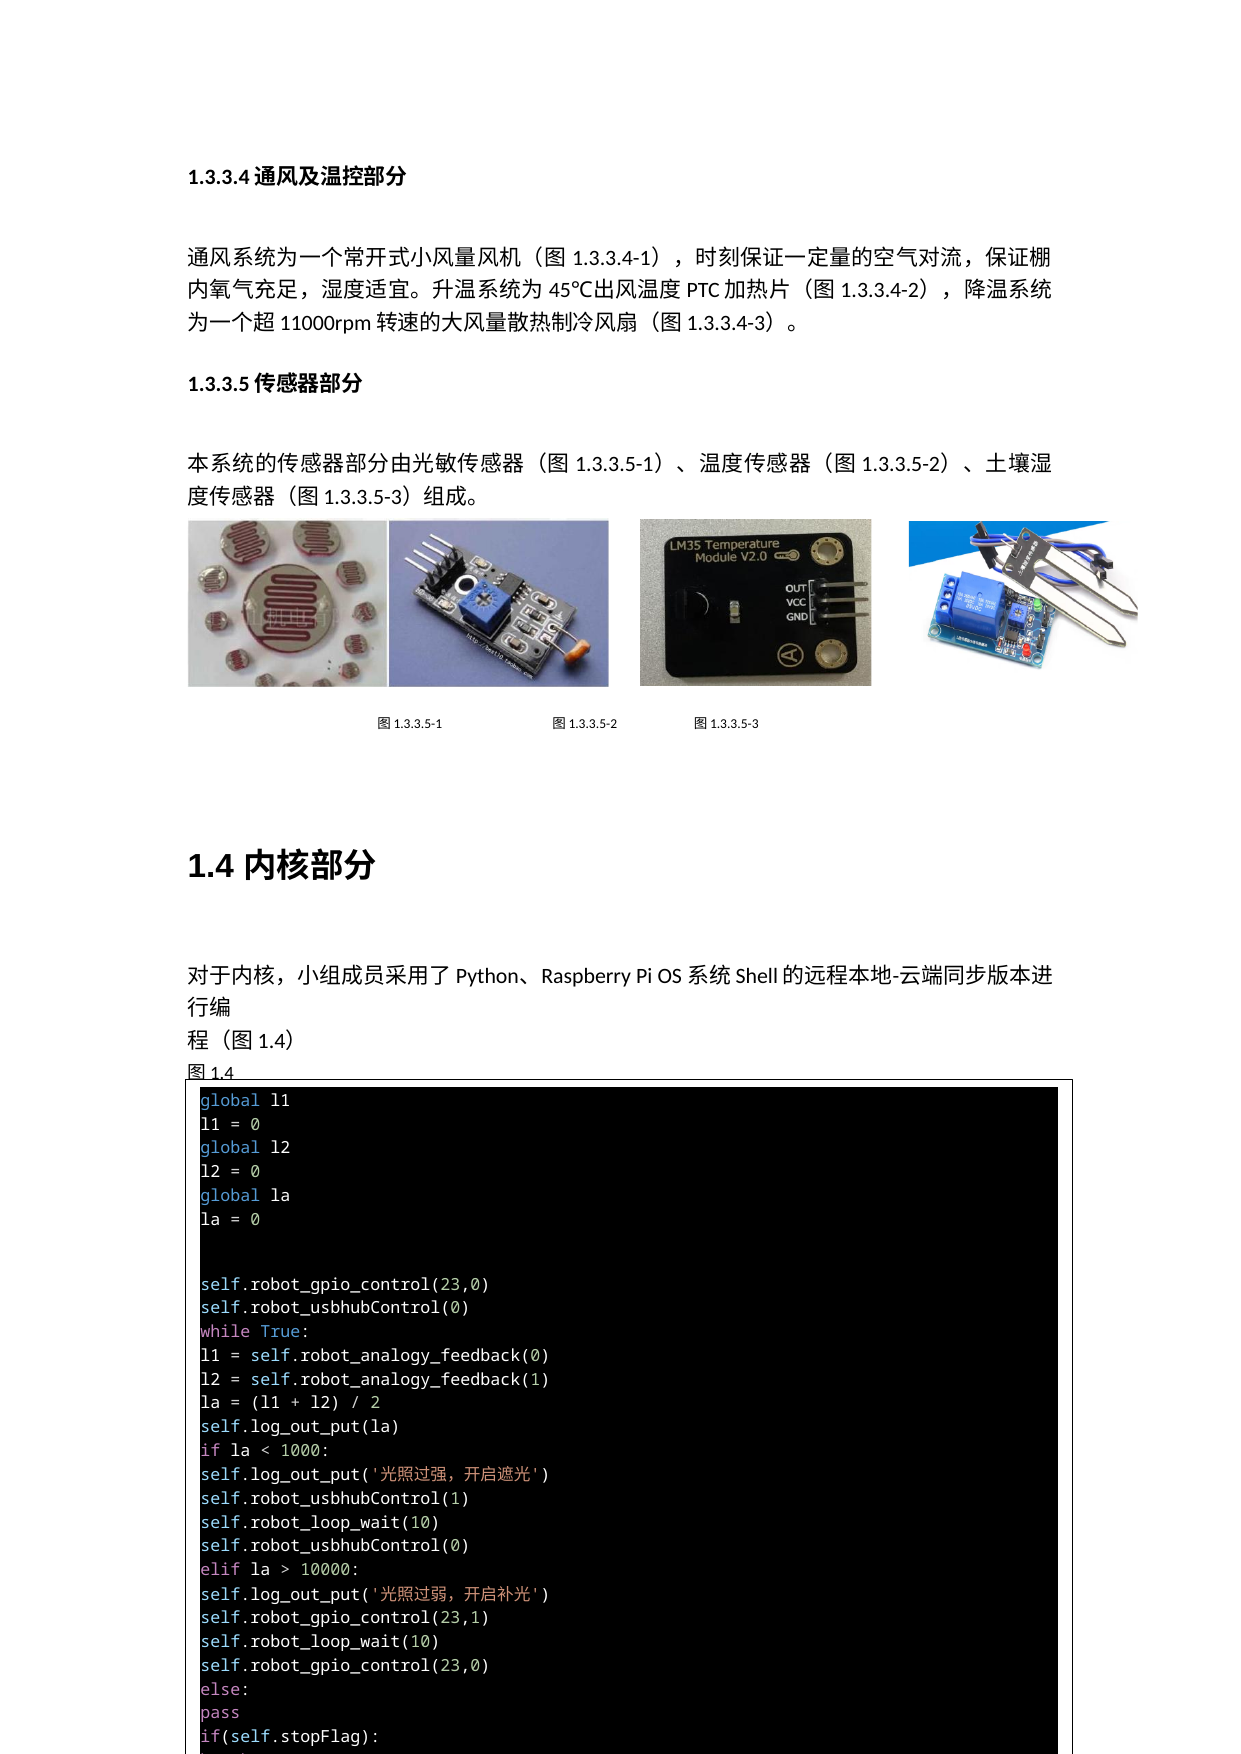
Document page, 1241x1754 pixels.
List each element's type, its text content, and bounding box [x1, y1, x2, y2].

text 图1.4 [187, 1055, 1053, 1079]
text 对于内核，小组成员采用了Python、Raspberry Pi OS 系统Shell的远程本地-云端同步版本进行编 [187, 957, 1053, 1022]
text 程（图1.4） [187, 1022, 1053, 1055]
picture [638, 519, 872, 685]
subtitle 1.3.3.4 通风及温控部分 [187, 159, 1053, 191]
text 通风系统为一个常开式小风量风机（图1.3.3.4-1），时刻保证一定量的空气对流，保证棚内氧气充足，湿度适宜。升温系统为45℃出风温度PTC加热片（图1.3.3.4-2），降温系统为一个超11000rpm转速的大风量散热制冷风扇（图1.3.3.4-3）。 [187, 239, 1053, 337]
subtitle 1.4 内核部分 [187, 830, 1053, 895]
picture [907, 521, 1138, 675]
picture [186, 518, 609, 686]
text 本系统的传感器部分由光敏传感器（图1.3.3.5-1）、温度传感器（图1.3.3.5-2）、土壤湿度传感器（图1.3.3.5-3）组成。 [187, 446, 1053, 511]
subtitle 1.3.3.5传感器部分 [187, 366, 1053, 398]
